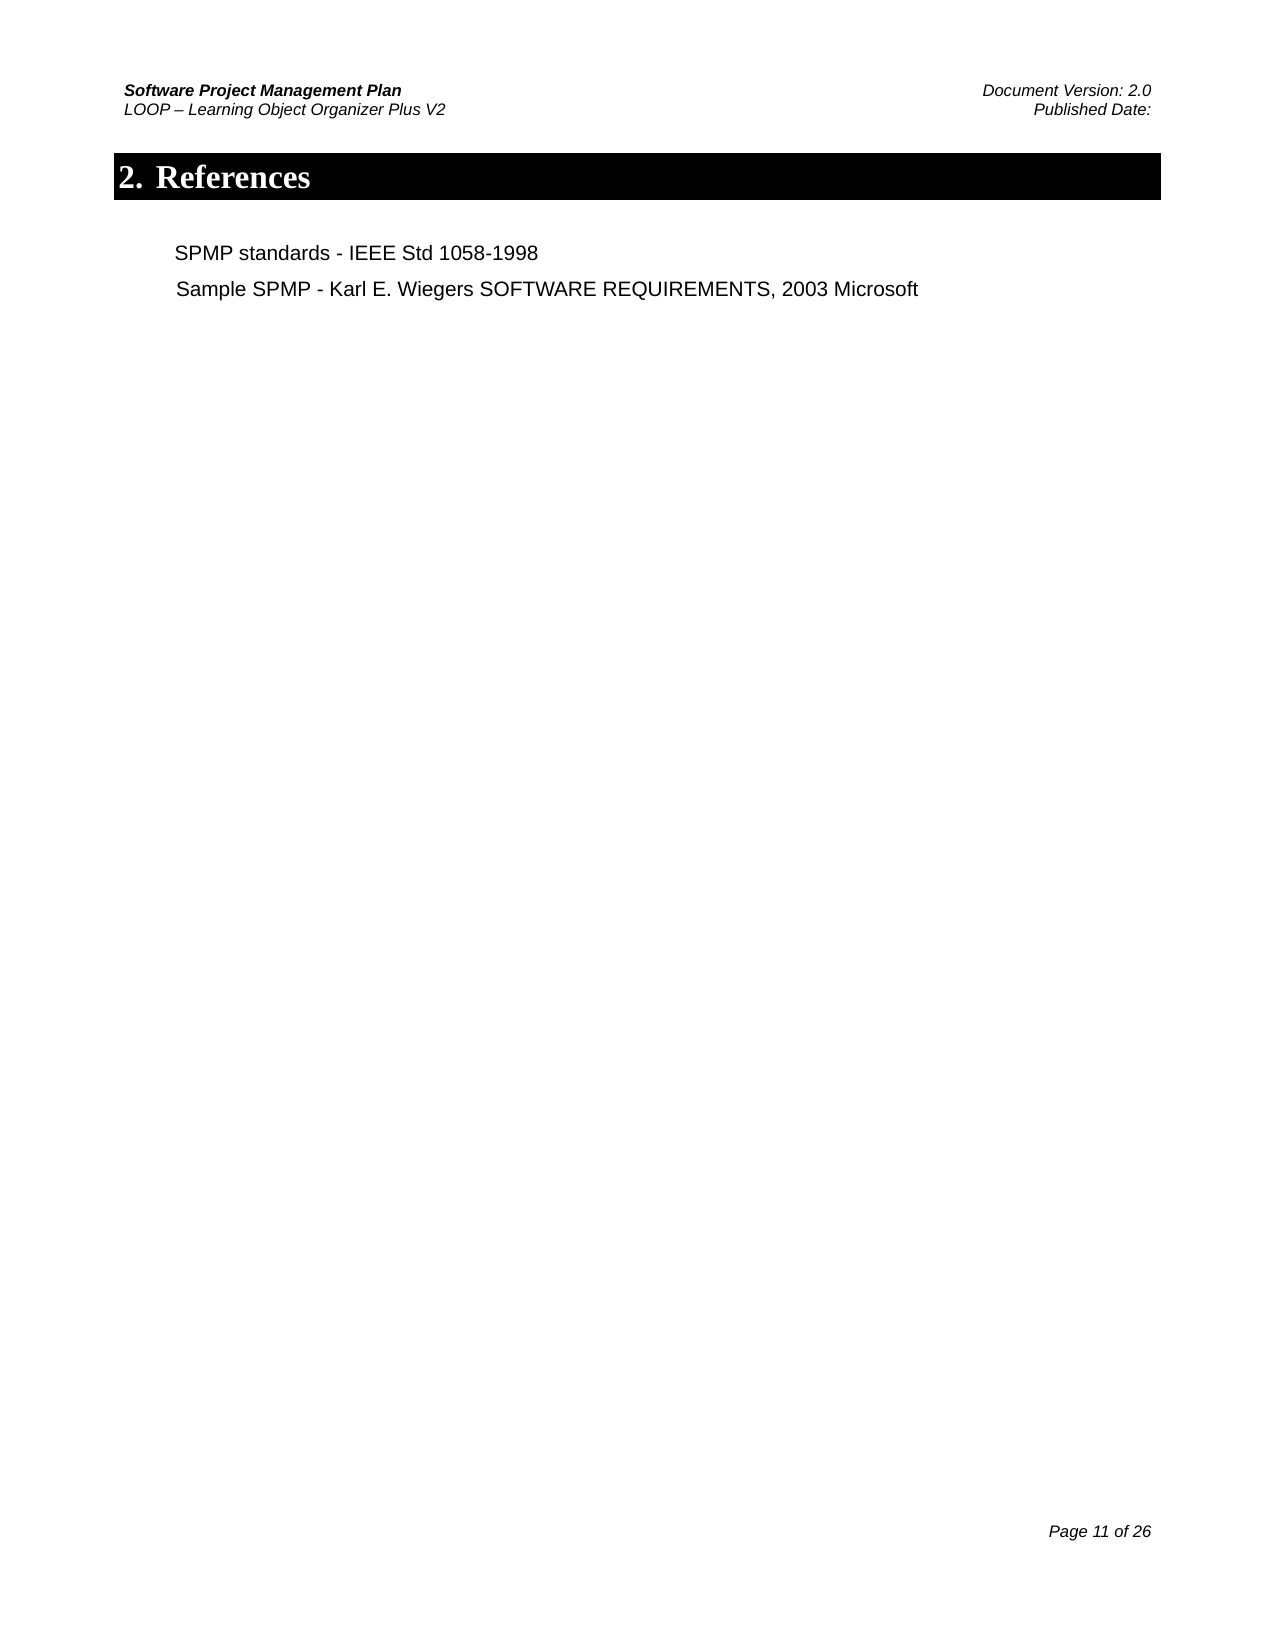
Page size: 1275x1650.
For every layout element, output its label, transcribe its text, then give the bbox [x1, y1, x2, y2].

text Sample SPMP - Karl E. Wiegers SOFTWARE REQUIREMENTS, 2003 Microsoft [176, 277, 1157, 301]
subtitle References [116, 156, 1159, 198]
text SPMP standards - IEEE Std 1058-1998 [174, 241, 1157, 264]
